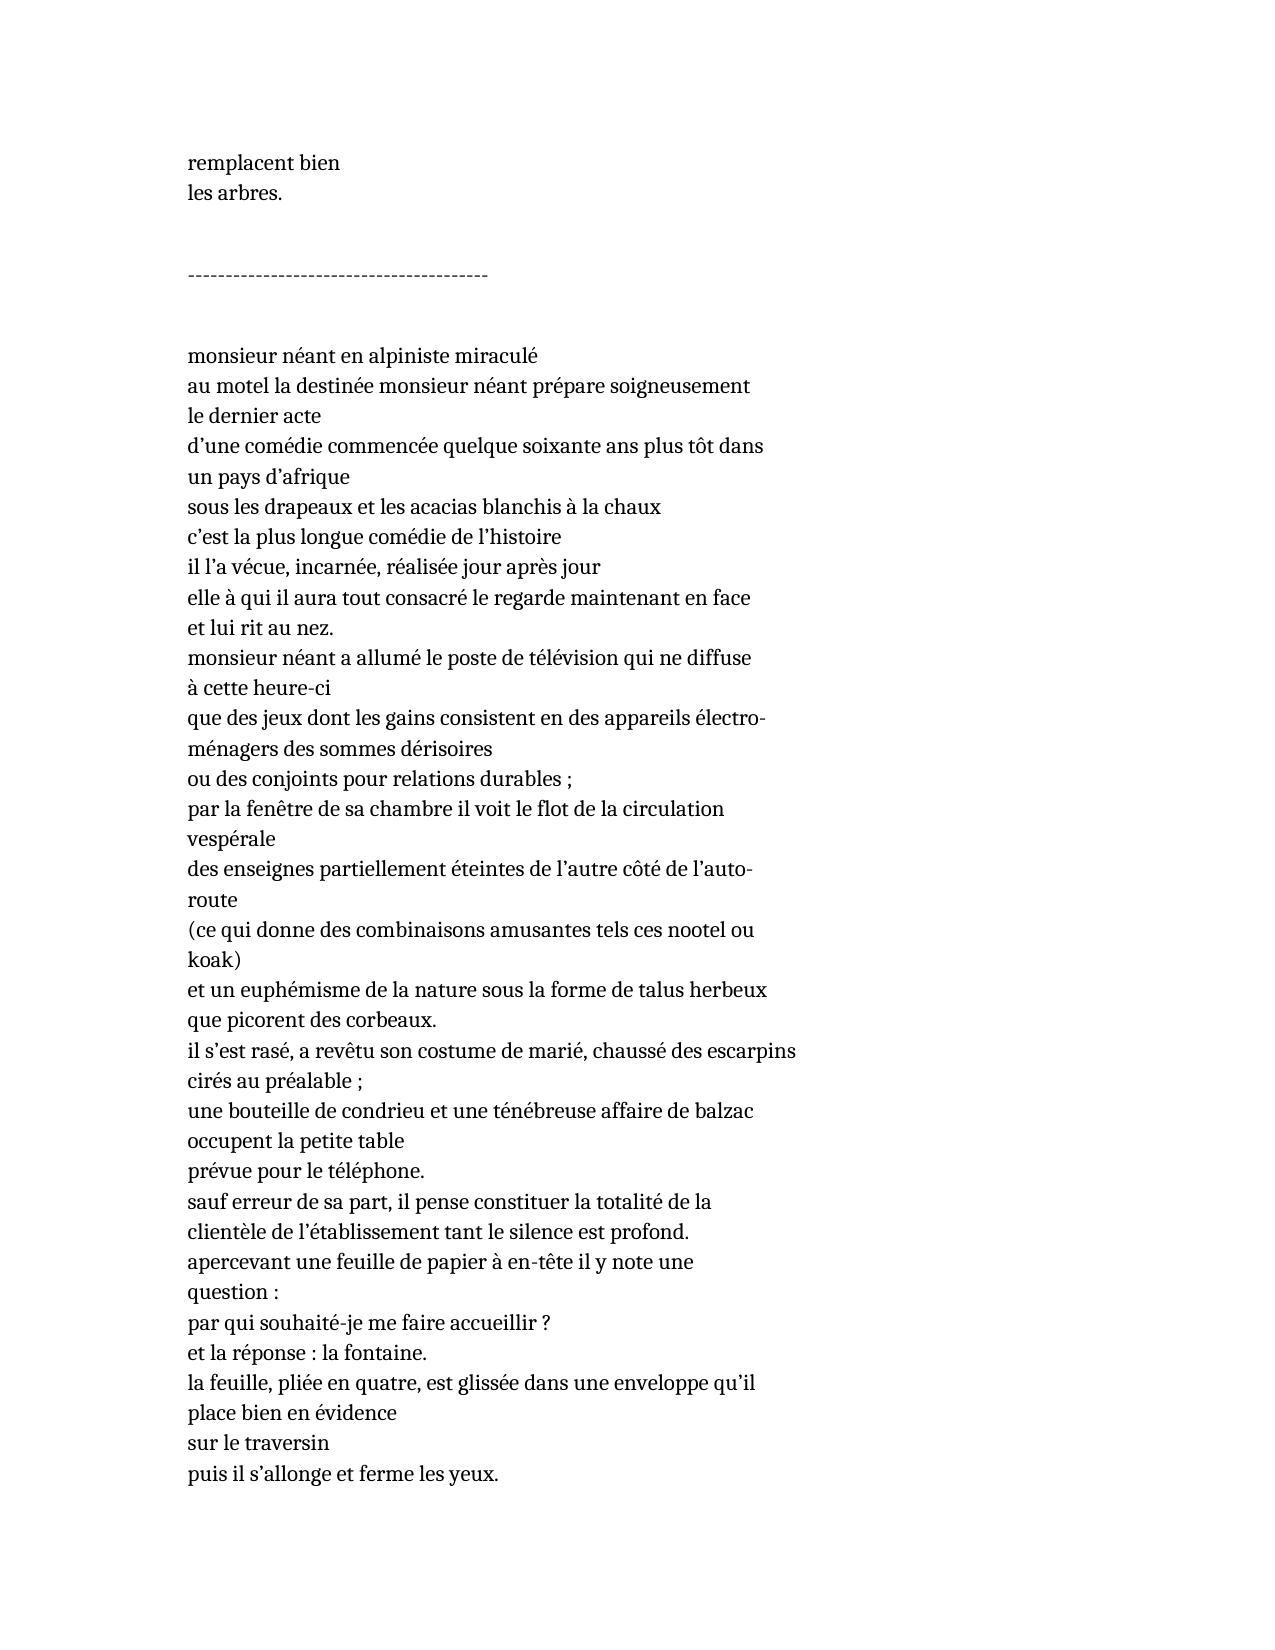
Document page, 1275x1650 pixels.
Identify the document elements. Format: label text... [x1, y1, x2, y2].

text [187, 343, 1087, 1487]
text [187, 150, 1087, 207]
text ---------------------------------------- [187, 231, 1087, 318]
